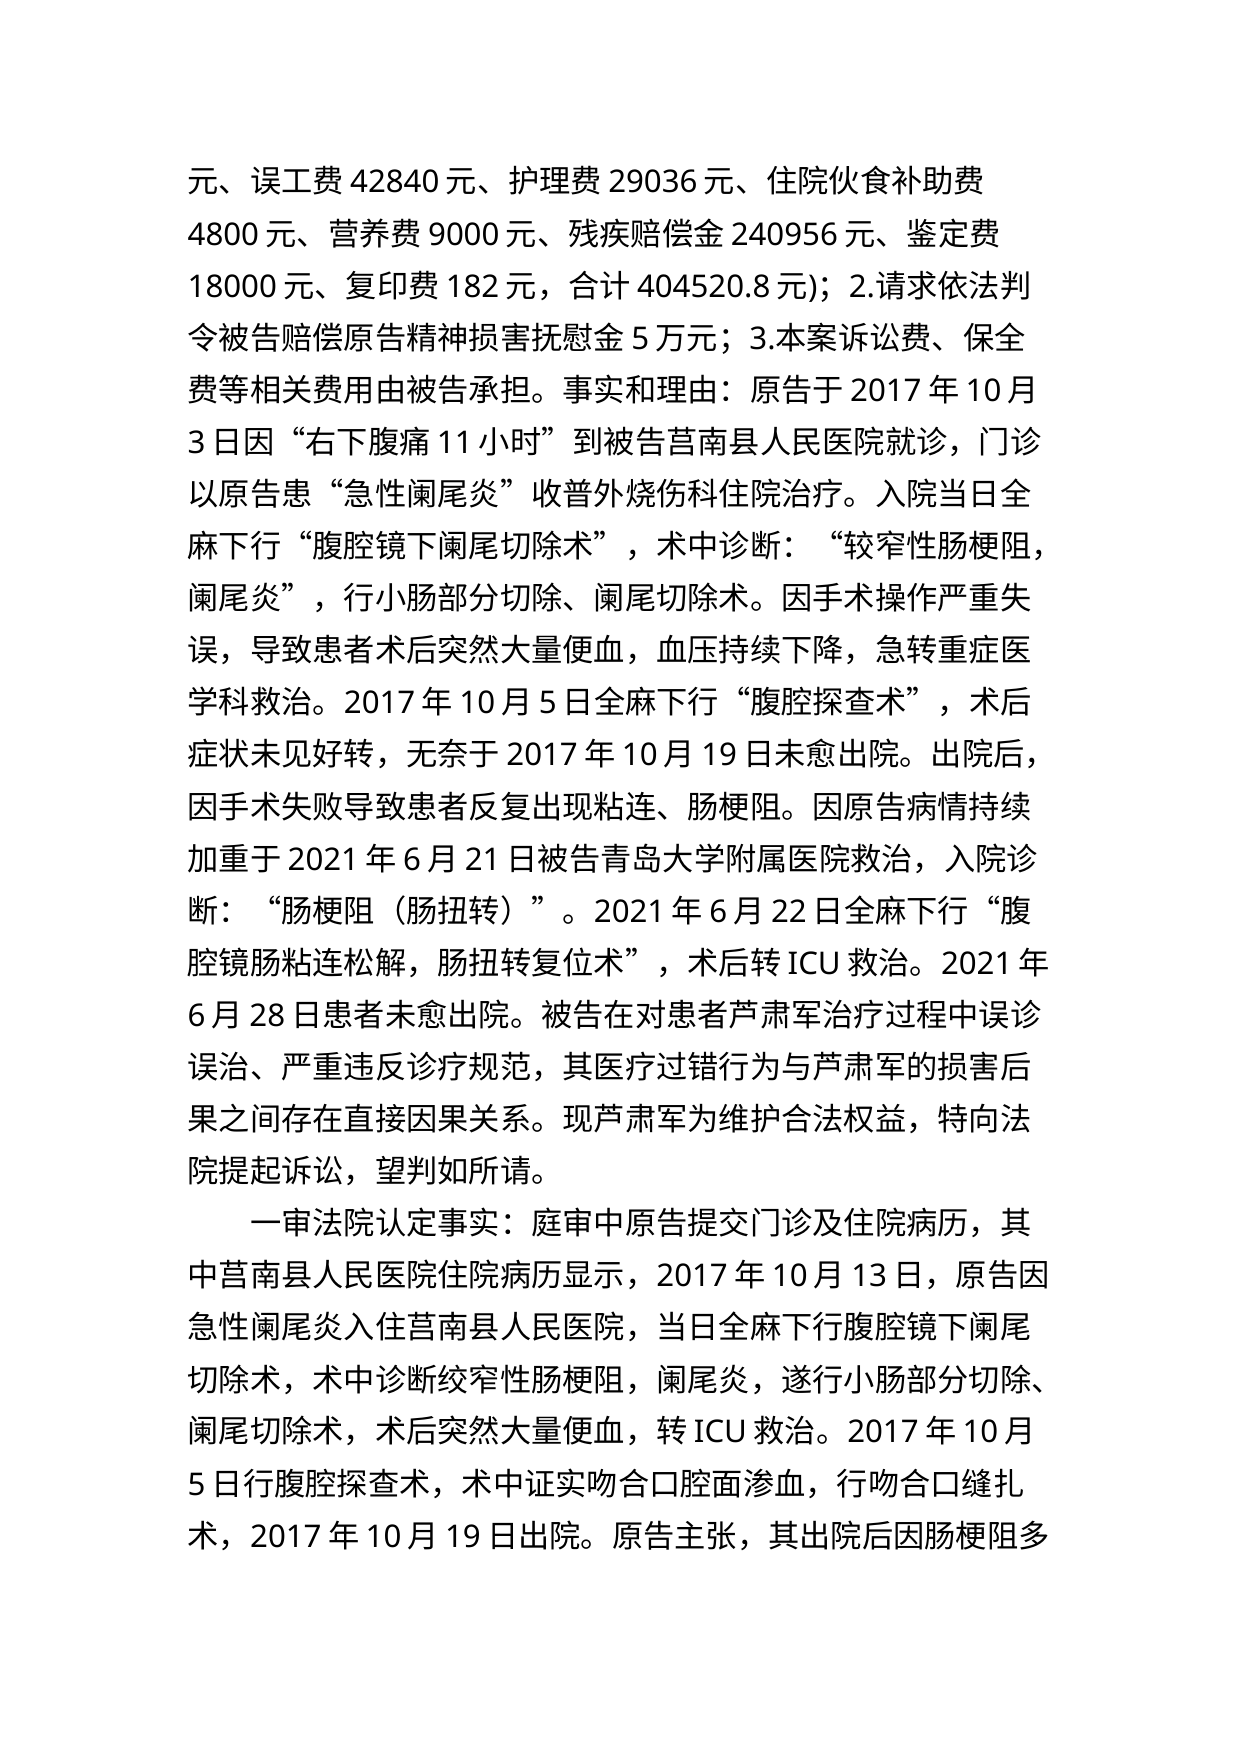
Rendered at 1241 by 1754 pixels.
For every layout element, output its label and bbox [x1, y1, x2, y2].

text [187, 150, 1053, 1192]
text [187, 1192, 1053, 1556]
